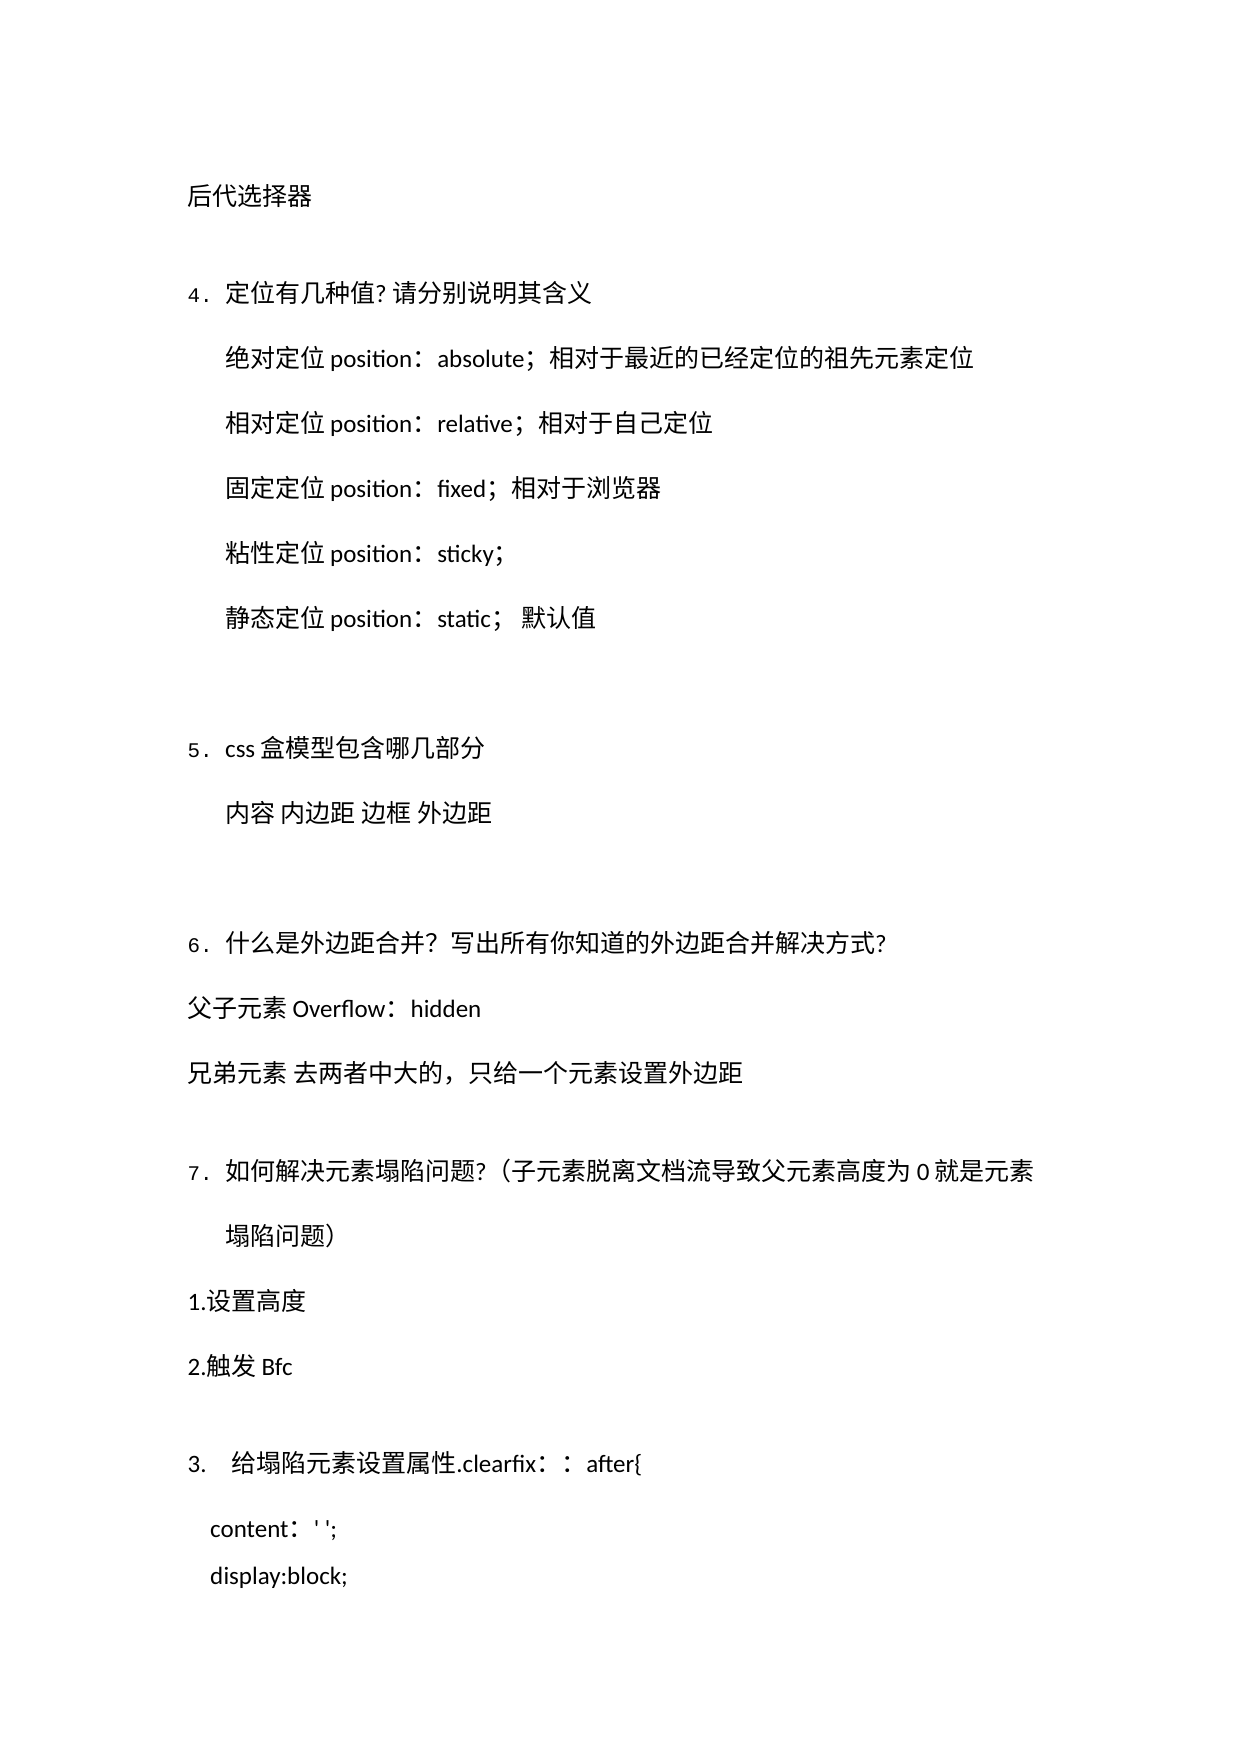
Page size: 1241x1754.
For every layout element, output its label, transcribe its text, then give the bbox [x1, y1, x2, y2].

list 内容 内边距 边框 外边距 [225, 779, 1053, 844]
list 相对定位position：relative；相对于自己定位 [225, 389, 1053, 454]
list 绝对定位position：absolute；相对于最近的已经定位的祖先元素定位 [225, 324, 1053, 389]
text 2.触发Bfc [187, 1332, 1053, 1397]
list css盒模型包含哪几部分 [187, 714, 1053, 779]
list 给塌陷元素设置属性.clearfix：：after{ [187, 1429, 1053, 1494]
text display:block; [187, 1559, 1053, 1592]
list 什么是外边距合并？写出所有你知道的外边距合并解决方式? [187, 909, 1053, 974]
list 粘性定位position：sticky； [225, 519, 1053, 584]
text content：' '; [187, 1494, 1053, 1559]
text 父子元素Overflow：hidden [187, 974, 1053, 1039]
list 固定定位position：fixed；相对于浏览器 [225, 454, 1053, 519]
text 兄弟元素 去两者中大的，只给一个元素设置外边距 [187, 1039, 1053, 1104]
text 后代选择器 [187, 162, 1053, 227]
text 1.设置高度 [187, 1267, 1053, 1332]
list 静态定位position：static； 默认值 [225, 584, 1053, 649]
list 如何解决元素塌陷问题?（子元素脱离文档流导致父元素高度为0就是元素塌陷问题） [187, 1137, 1053, 1267]
list 定位有几种值? 请分别说明其含义 [187, 259, 1053, 324]
